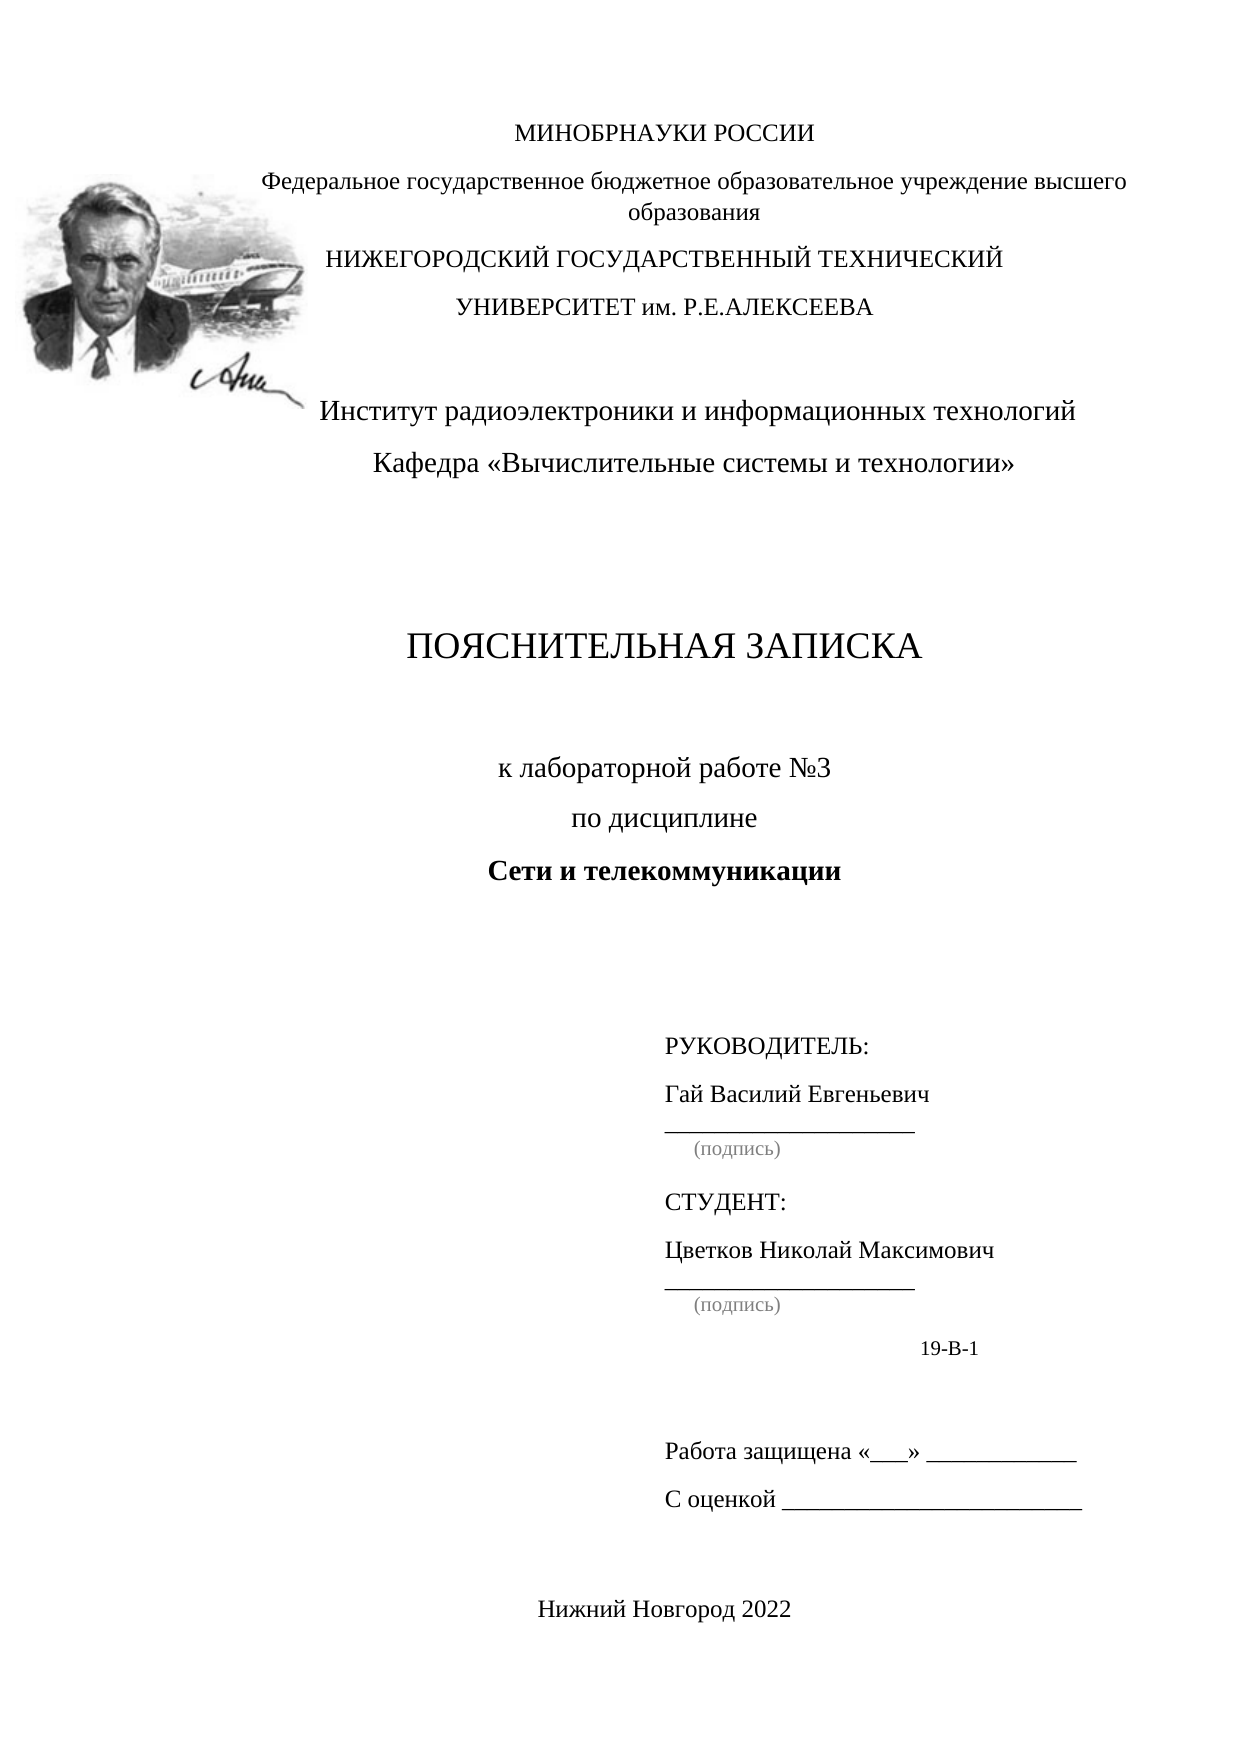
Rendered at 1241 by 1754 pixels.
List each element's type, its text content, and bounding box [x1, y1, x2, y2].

text МИНОБРНАУКИ РОССИИ [177, 118, 1152, 147]
text СТУДЕНТ: [177, 1187, 1152, 1216]
text 19-В-1 [664, 1336, 1152, 1360]
text Работа защищена «___» ____________ [664, 1436, 1152, 1465]
text к лабораторной работе №3 [177, 750, 1152, 783]
text ПОЯСНИТЕЛЬНАЯ ЗАПИСКА [177, 623, 1152, 667]
text Сети и телекоммуникации [177, 853, 1152, 887]
text Федеральное государственное бюджетное образовательное учреждение высшего образования [236, 166, 1152, 226]
text Институт радиоэлектроники и информационных технологий [236, 393, 1152, 426]
text УНИВЕРСИТЕТ им. Р.Е.АЛЕКСЕЕВА [177, 292, 1152, 321]
text Кафедра «Вычислительные системы и технологии» [236, 446, 1152, 479]
text НИЖЕГОРОДСКИЙ ГОСУДАРСТВЕННЫЙ ТЕХНИЧЕСКИЙ [177, 244, 1152, 273]
text Гай Василий Евгеньевич ____________________ [664, 1079, 1152, 1136]
text Нижний Новгород 2022 [177, 1594, 1152, 1622]
text Цветков Николай Максимович ____________________ [664, 1235, 1152, 1292]
text по дисциплине [177, 800, 1152, 834]
text (подпись) [664, 1292, 1152, 1316]
text (подпись) [664, 1136, 1152, 1160]
text С оценкой ________________________ [664, 1484, 1152, 1513]
text РУКОВОДИТЕЛЬ: [177, 1031, 1152, 1060]
